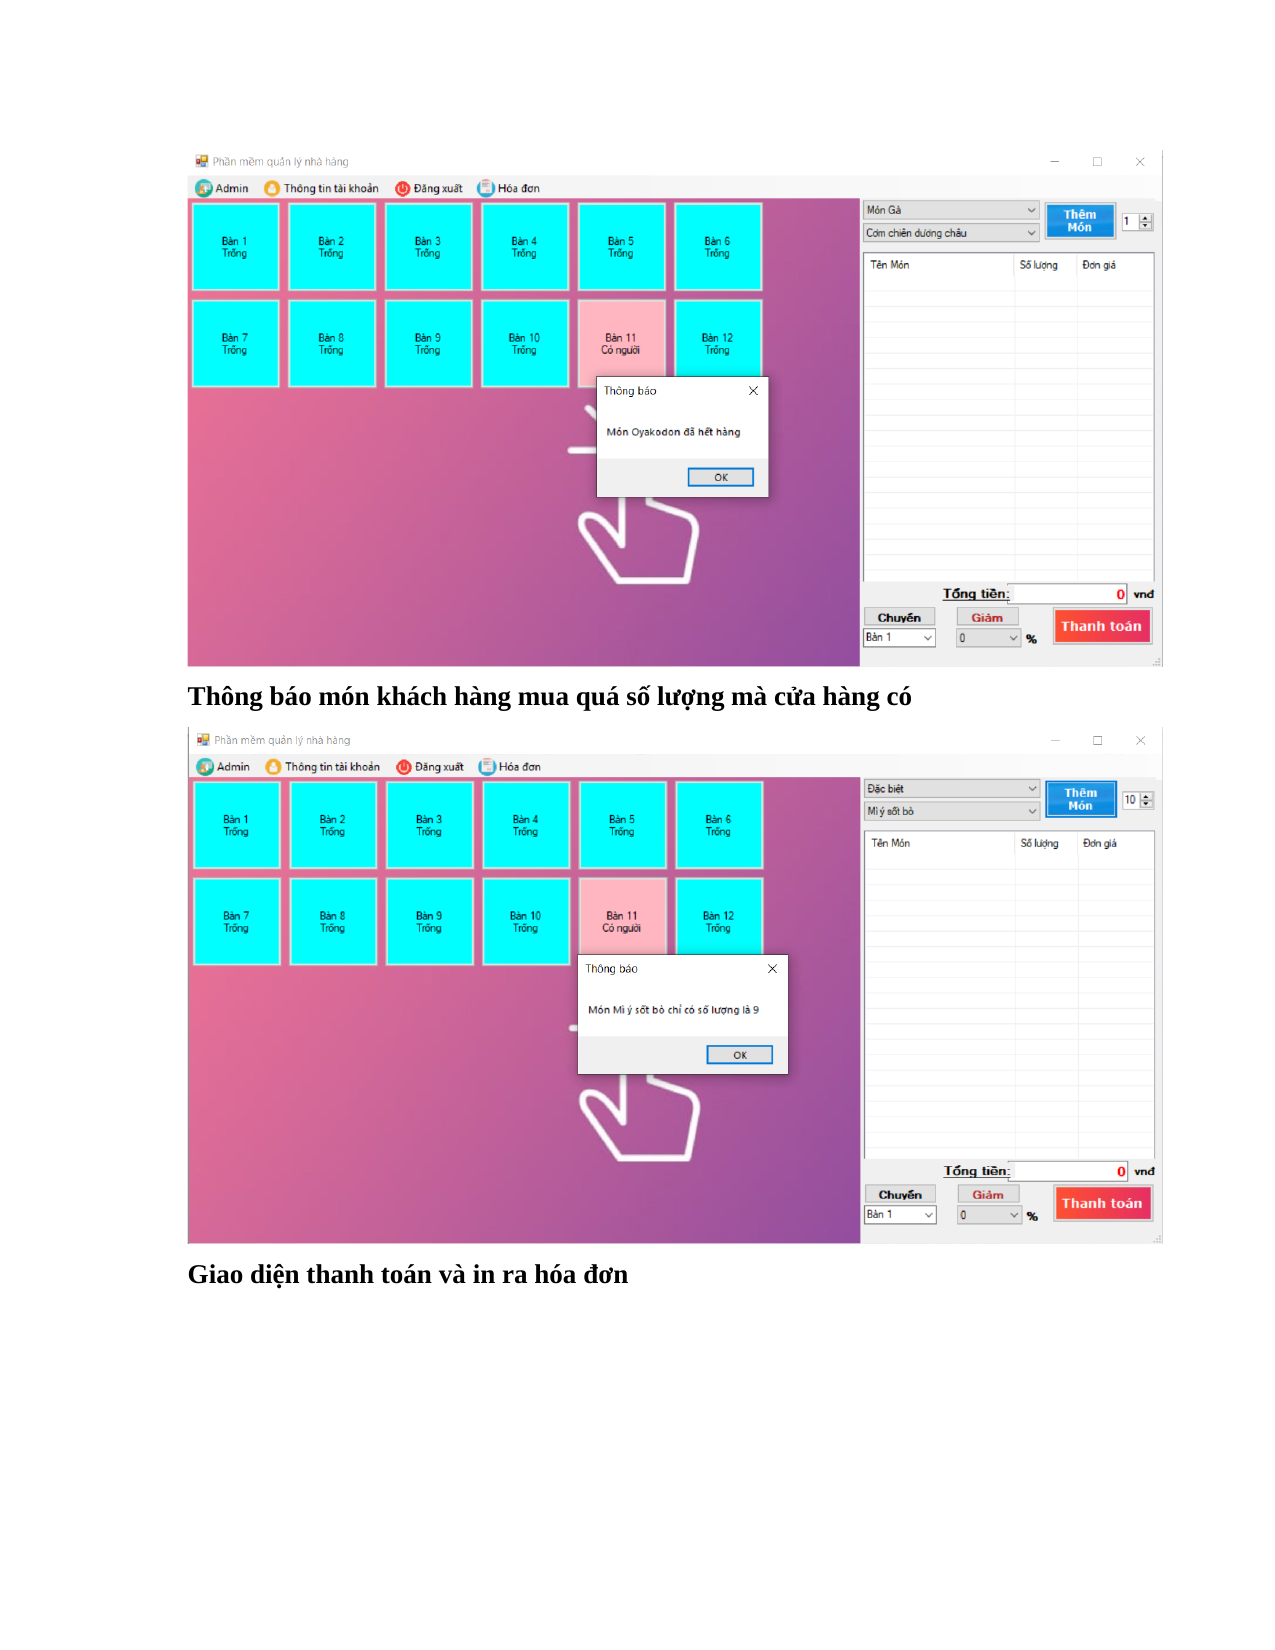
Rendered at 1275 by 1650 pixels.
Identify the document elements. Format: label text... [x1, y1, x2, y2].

picture [187, 727, 1163, 1244]
picture [187, 150, 1163, 667]
text Giao diện thanh toán và in ra hóa đơn [187, 1258, 1125, 1289]
text Thông báo món khách hàng mua quá số lượng mà cửa hàng có [187, 681, 1125, 712]
